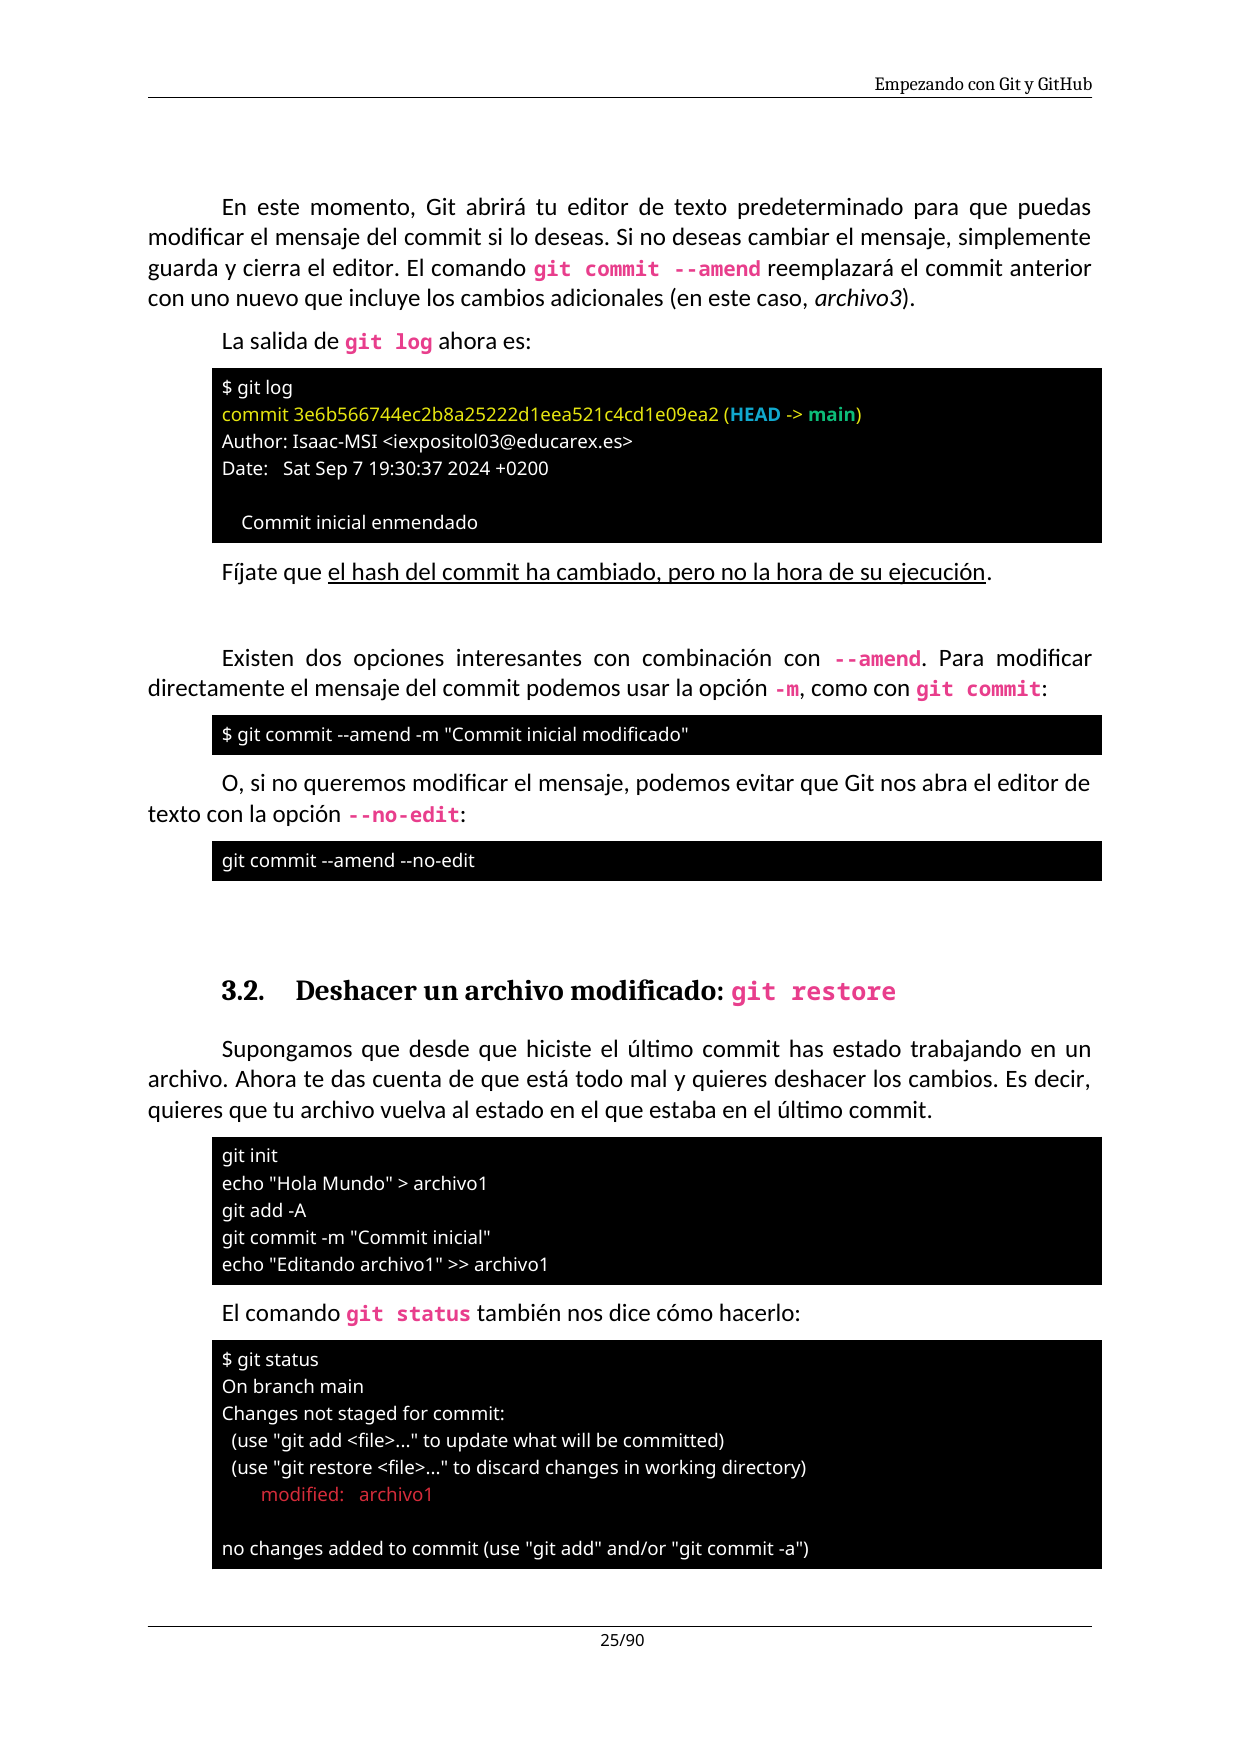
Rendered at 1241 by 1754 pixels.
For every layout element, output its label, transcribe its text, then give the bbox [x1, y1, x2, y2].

text Date: Sat Sep 7 19:30:37 2024 +0200 [213, 449, 1101, 477]
text (use "git restore <file>..." to discard changes in working directory) [213, 1448, 1101, 1476]
text La salida de git log ahora es: [148, 325, 1092, 356]
text commit 3e6b566744ec2b8a25222d1eea521c4cd1e09ea2 (HEAD -> main) [213, 395, 1101, 422]
text El comando git status también nos dice cómo hacerlo: [148, 1297, 1092, 1328]
text Commit inicial enmendado [213, 504, 1101, 542]
text O, si no queremos modificar el mensaje, podemos evitar que Git nos abra el editor de texto con la opción --no-edit: [148, 767, 1092, 828]
subtitle Deshacer un archivo modificado: git restore [222, 974, 1092, 1008]
text git init [213, 1138, 1101, 1164]
text modified: archivo1 [213, 1476, 1101, 1503]
text (use "git add <file>..." to update what will be committed) [213, 1421, 1101, 1448]
text echo "Hola Mundo" > archivo1 [213, 1164, 1101, 1191]
text echo "Editando archivo1" >> archivo1 [213, 1245, 1101, 1284]
text git commit --amend --no-edit [213, 842, 1101, 879]
text Supongamos que desde que hiciste el último commit has estado trabajando en un archivo. Ahora te das cuenta de que está todo mal y quieres deshacer los cambios. Es decir, quieres que tu archivo vuelva al estado en el que estaba en el último commit. [148, 1033, 1092, 1124]
text On branch main [213, 1367, 1101, 1394]
text no changes added to commit (use "git add" and/or "git commit -a") [213, 1530, 1101, 1568]
text $ git status [213, 1341, 1101, 1367]
text $ git commit --amend -m "Commit inicial modificado" [213, 716, 1101, 754]
text Author: Isaac-MSI <iexpositol03@educarex.es> [213, 422, 1101, 449]
text Fíjate que el hash del commit ha cambiado, pero no la hora de su ejecución. [148, 556, 1092, 586]
text $ git log [213, 369, 1101, 395]
text git add -A [213, 1191, 1101, 1218]
text En este momento, Git abrirá tu editor de texto predeterminado para que puedas modificar el mensaje del commit si lo deseas. Si no deseas cambiar el mensaje, simplemente guarda y cierra el editor. El comando git commit --amend reemplazará el commit anterior con uno nuevo que incluye los cambios adicionales (en este caso, archivo3). [148, 191, 1092, 313]
text Existen dos opciones interesantes con combinación con --amend. Para modificar directamente el mensaje del commit podemos usar la opción -m, como con git commit: [148, 642, 1092, 703]
text Changes not staged for commit: [213, 1394, 1101, 1421]
text git commit -m "Commit inicial" [213, 1218, 1101, 1245]
